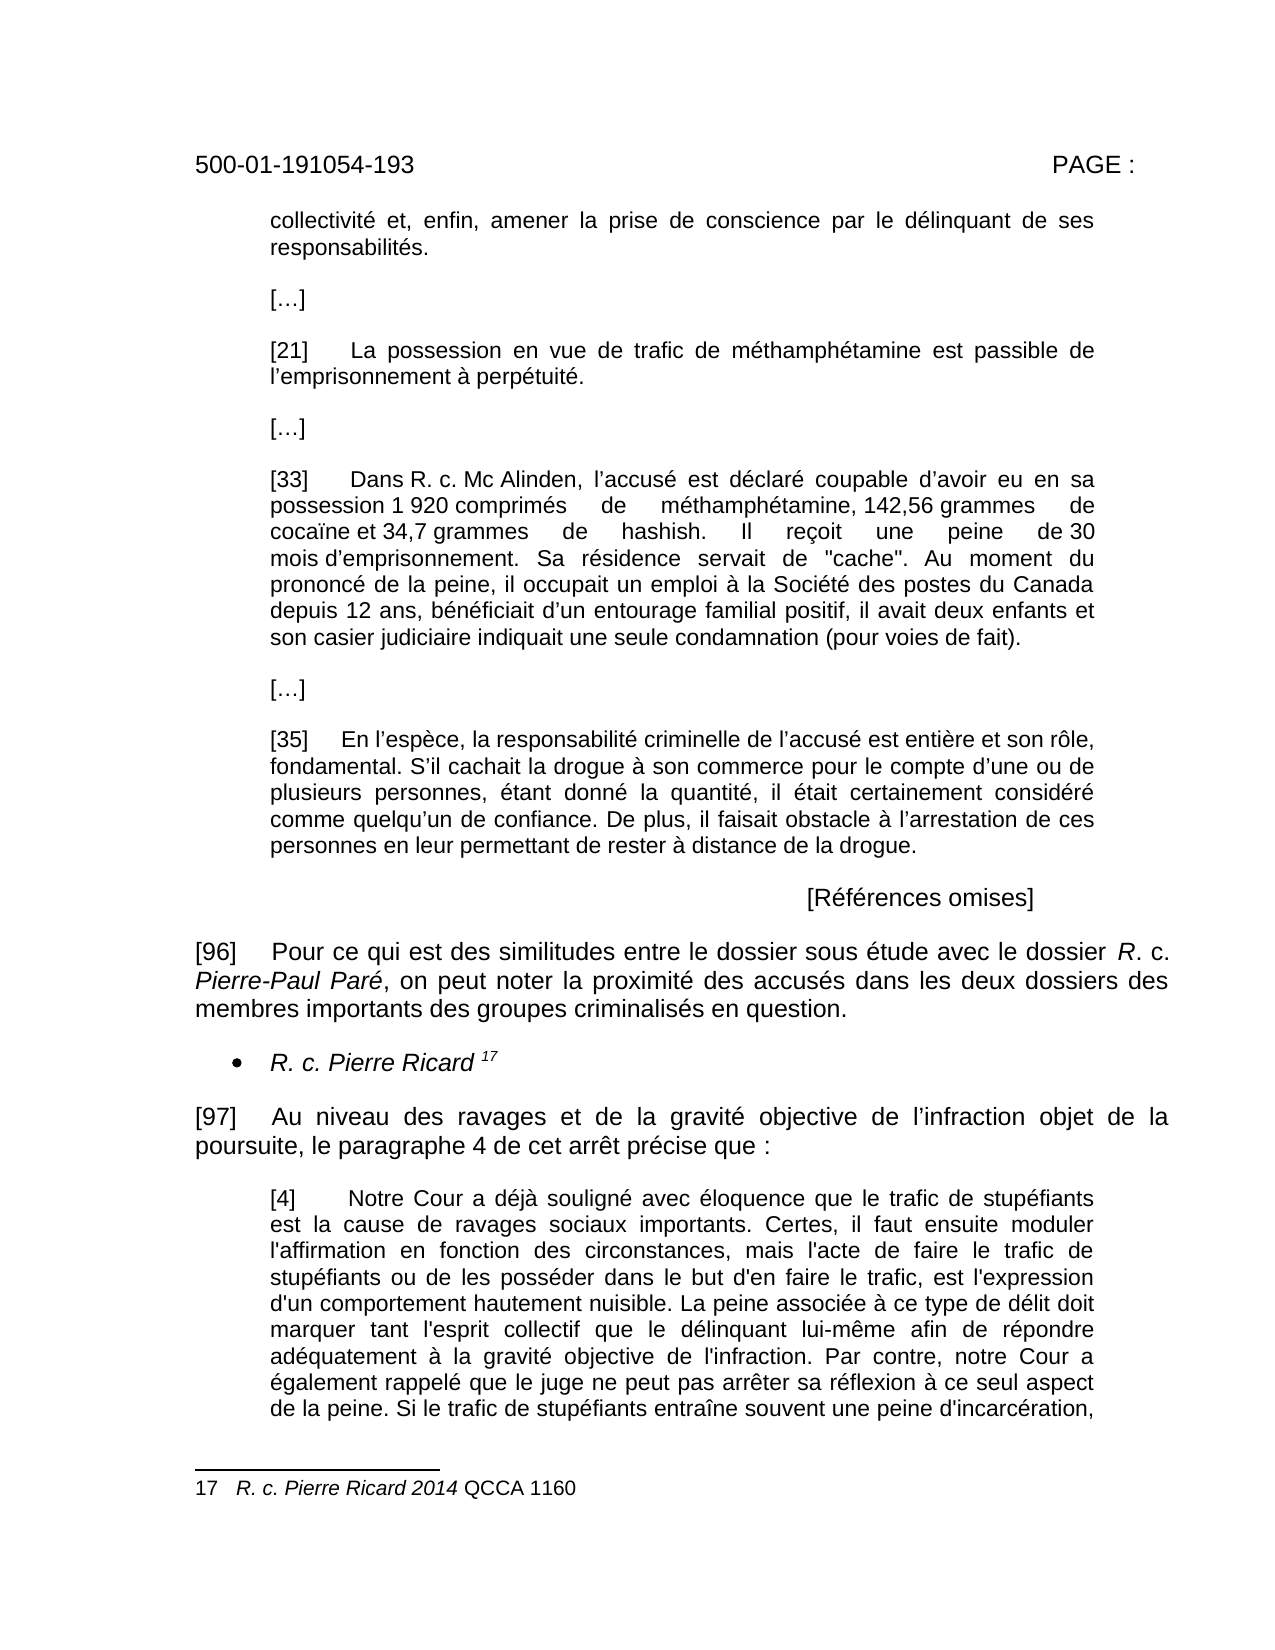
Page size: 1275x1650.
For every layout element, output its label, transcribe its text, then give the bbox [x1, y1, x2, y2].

text […] [270, 675, 1095, 701]
text [33] Dans R. c. Mc Alinden, l’accusé est déclaré coupable d’avoir eu en sa possession 1 920 comprimés de méthamphétamine, 142,56 grammes de cocaïne et 34,7 grammes de hashish. Il reçoit une peine de 30 mois d’emprisonnement. Sa résidence servait de "cache". Au moment du prononcé de la peine, il occupait un emploi à la Société des postes du Canada depuis 12 ans, bénéficiait d’un entourage familial positif, il avait deux enfants et son casier judiciaire indiquait une seule condamnation (pour voies de fait). [270, 466, 1095, 650]
text […] [270, 285, 1095, 312]
text Pour ce qui est des similitudes entre le dossier sous étude avec le dossier R. c. Pierre-Paul Paré, on peut noter la proximité des accusés dans les deux dossiers des membres importants des groupes criminalisés en question. [195, 937, 1170, 1023]
text [Références omises] [270, 883, 1095, 912]
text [270, 1184, 1095, 1422]
text […] [270, 414, 1095, 441]
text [270, 207, 1095, 260]
list R. c. Pierre Ricard [232, 1048, 1170, 1077]
text [35] En l’espèce, la responsabilité criminelle de l’accusé est entière et son rôle, fondamental. S’il cachait la drogue à son commerce pour le compte d’une ou de plusieurs personnes, étant donné la quantité, il était certainement considéré comme quelqu’un de confiance. De plus, il faisait obstacle à l’arrestation de ces personnes en leur permettant de rester à distance de la drogue. [270, 726, 1095, 858]
text Au niveau des ravages et de la gravité objective de l’infraction objet de la poursuite, le paragraphe 4 de cet arrêt précise que : [195, 1102, 1170, 1159]
text [21] La possession en vue de trafic de méthamphétamine est passible de l’emprisonnement à perpétuité. [270, 337, 1095, 389]
